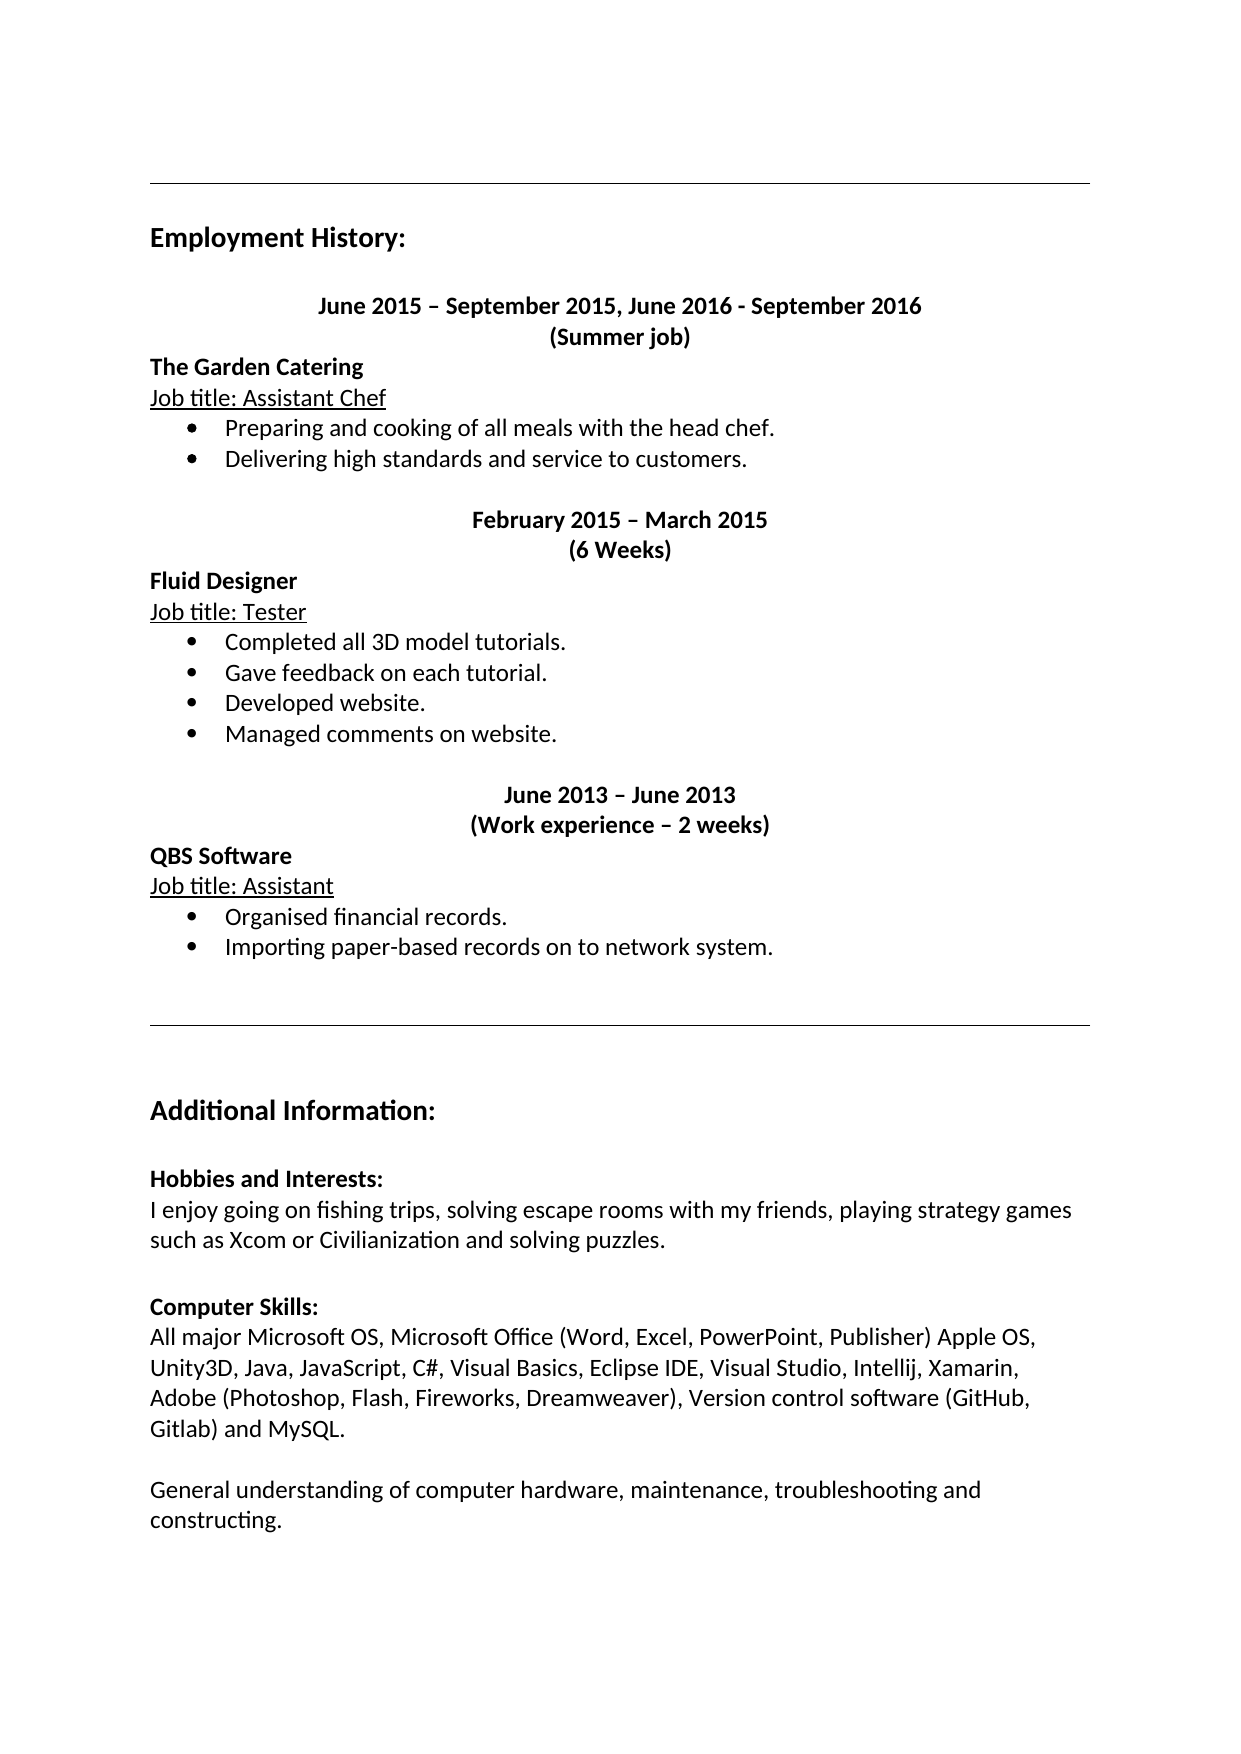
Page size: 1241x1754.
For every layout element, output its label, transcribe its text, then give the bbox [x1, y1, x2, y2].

list Organised financial records. [187, 901, 1090, 931]
text Additional Information: [150, 1092, 1090, 1128]
list Preparing and cooking of all meals with the head chef. [187, 413, 1090, 443]
text Employment History: [150, 219, 1090, 255]
text Job title: Assistant [150, 870, 1090, 901]
text The Garden Catering [150, 352, 1090, 382]
text (6 Weeks) [150, 535, 1090, 565]
text Job title: Assistant Chef [150, 382, 1090, 413]
text Hobbies and Interests: [150, 1163, 1090, 1194]
text General understanding of computer hardware, maintenance, troubleshooting and constructing. [150, 1474, 1090, 1535]
list Gave feedback on each tutorial. [187, 657, 1090, 687]
text (Work experience – 2 weeks) [150, 809, 1090, 840]
text Computer Skills: [150, 1291, 1090, 1321]
list Importing paper-based records on to network system. [187, 931, 1090, 962]
text QBS Software [150, 840, 1090, 870]
text February 2015 – March 2015 [150, 504, 1090, 535]
text I enjoy going on fishing trips, solving escape rooms with my friends, playing strategy games such as Xcom or Civilianization and solving puzzles. [150, 1194, 1090, 1255]
list Completed all 3D model tutorials. [187, 626, 1090, 657]
list Managed comments on website. [187, 718, 1090, 748]
text (Summer job) [150, 321, 1090, 352]
text Job title: Tester [150, 596, 1090, 626]
text Fluid Designer [150, 565, 1090, 596]
list Developed website. [187, 687, 1090, 718]
text June 2015 – September 2015, June 2016 - September 2016 [150, 291, 1090, 321]
text All major Microsoft OS, Microsoft Office (Word, Excel, PowerPoint, Publisher) Apple OS, Unity3D, Java, JavaScript, C#, Visual Basics, Eclipse IDE, Visual Studio, Intellij, Xamarin, Adobe (Photoshop, Flash, Fireworks, Dreamweaver), Version control software (GitHub, Gitlab) and MySQL. [150, 1321, 1090, 1443]
text June 2013 – June 2013 [150, 779, 1090, 809]
list Delivering high standards and service to customers. [187, 443, 1090, 474]
